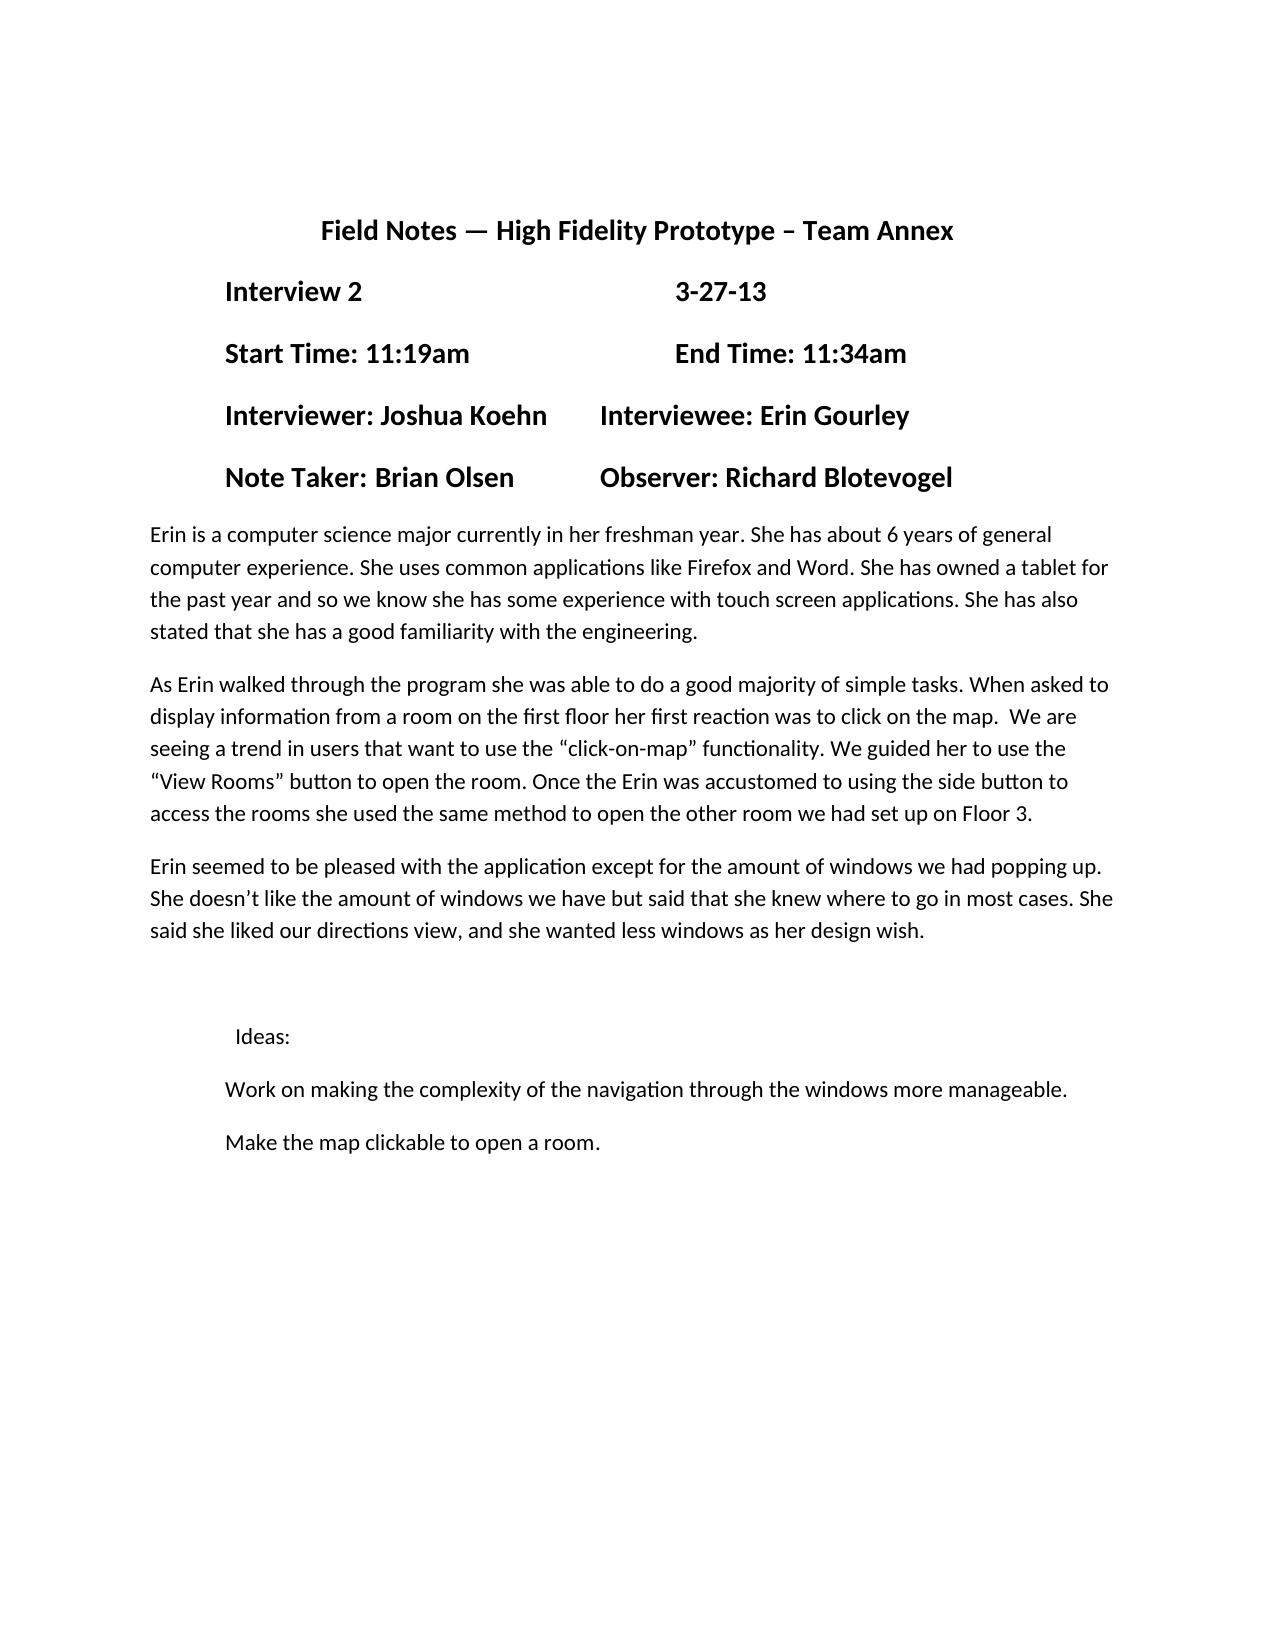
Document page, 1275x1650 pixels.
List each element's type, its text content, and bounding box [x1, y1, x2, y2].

text Erin seemed to be pleased with the application except for the amount of windows we had popping up. She doesn’t like the amount of windows we have but said that she knew where to go in most cases. She said she liked our directions view, and she wanted less windows as her design wish. [150, 852, 1125, 944]
text As Erin walked through the program she was able to do a good majority of simple tasks. When asked to display information from a room on the first floor her first reaction was to click on the map. We are seeing a trend in users that want to use the “click-on-map” functionality. We guided her to use the “View Rooms” button to open the room. Once the Erin was accustomed to using the side button to access the rooms she used the same method to open the other room we had set up on Floor 3. [150, 670, 1125, 827]
text Note Taker: Brian Olsen Observer: Richard Blotevogel [150, 459, 1125, 494]
text Field Notes — High Fidelity Prototype – Team Annex [150, 212, 1125, 247]
text Erin is a computer science major currently in her freshman year. She has about 6 years of general computer experience. She uses common applications like Firefox and Word. She has owned a tablet for the past year and so we know she has some experience with touch screen applications. She has also stated that she has a good familiarity with the engineering. [150, 521, 1125, 645]
text Interview 2 3-27-13 [150, 273, 1125, 309]
text Work on making the complexity of the navigation through the windows more manageable. [150, 1075, 1125, 1103]
text Make the map clickable to open a room. [150, 1128, 1125, 1156]
text Ideas: [150, 1022, 1125, 1050]
text Start Time: 11:19am End Time: 11:34am [150, 335, 1125, 371]
text Interviewer: Joshua Koehn Interviewee: Erin Gourley [150, 397, 1125, 433]
